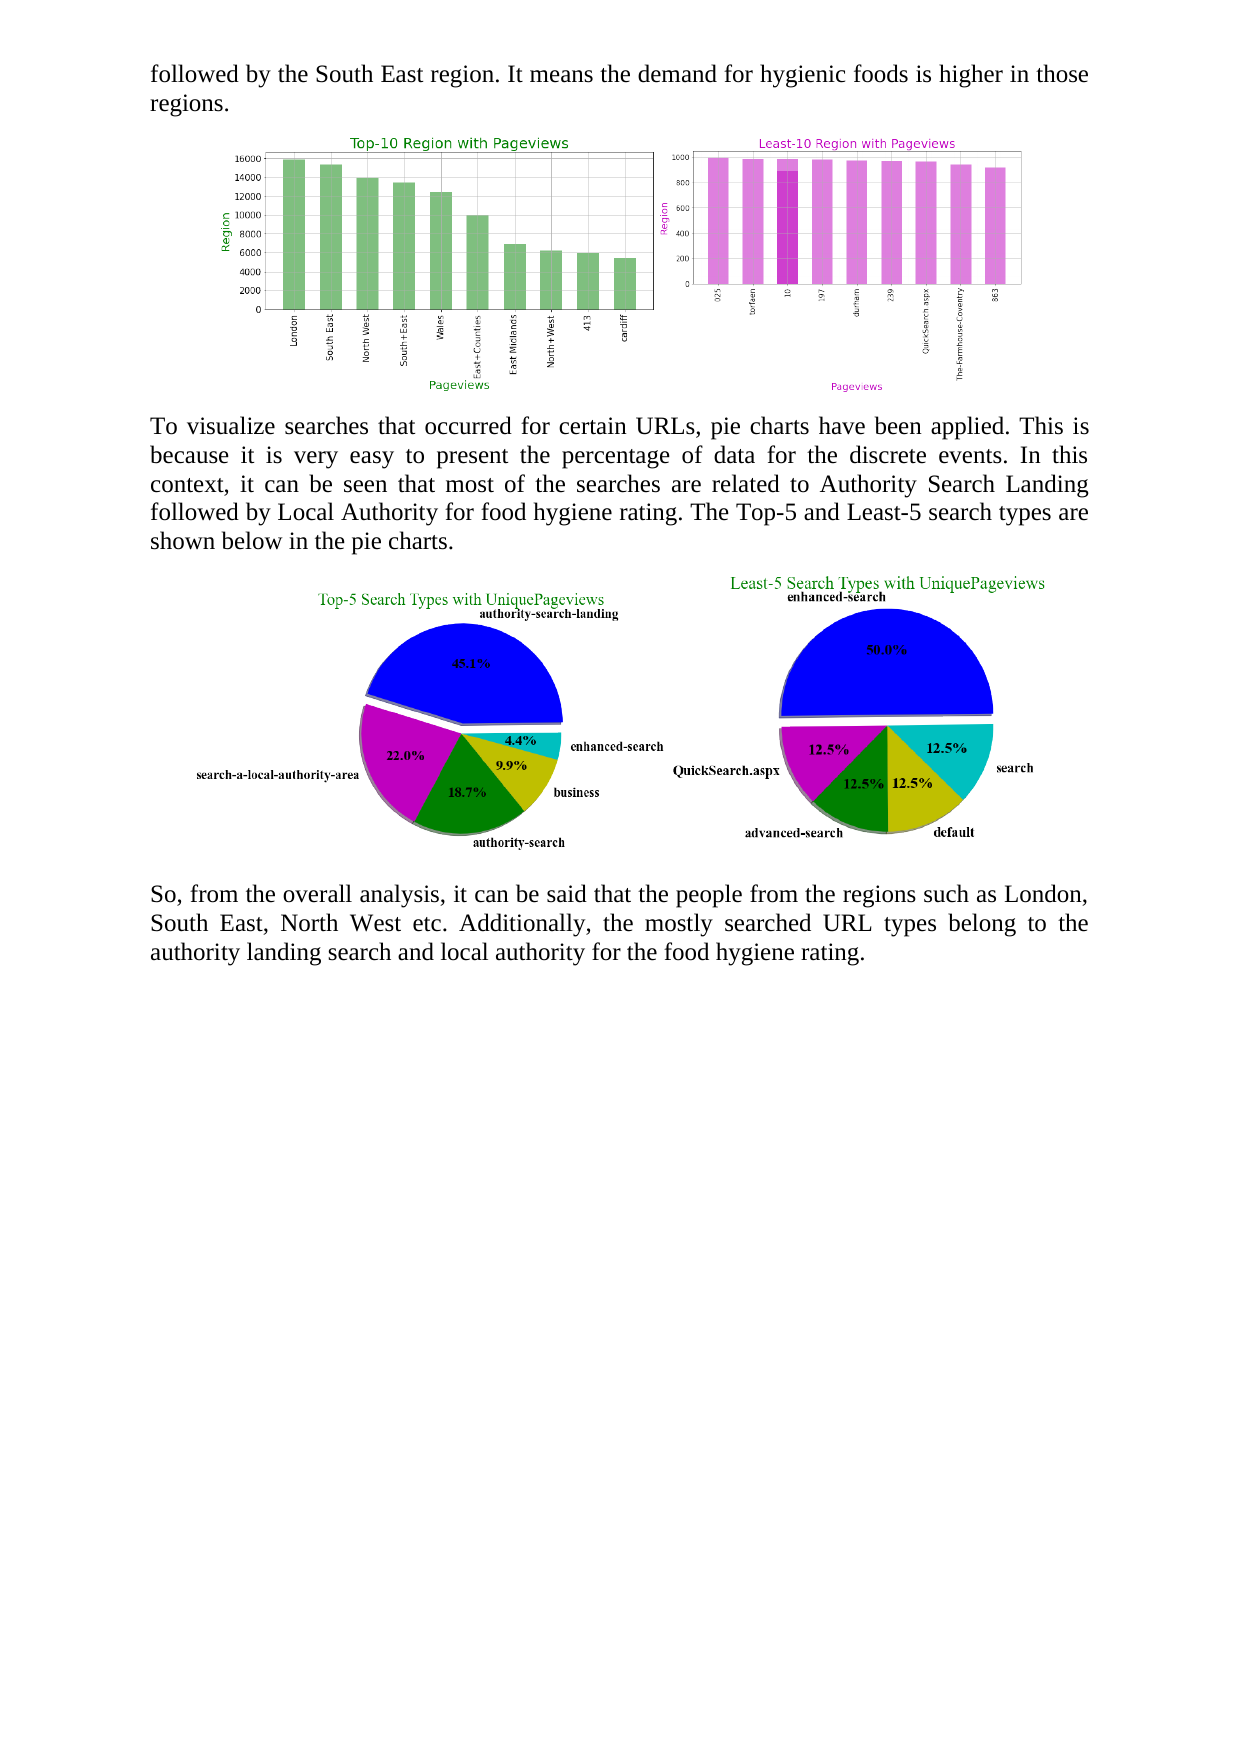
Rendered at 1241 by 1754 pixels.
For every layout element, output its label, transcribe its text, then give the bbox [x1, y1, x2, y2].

picture [217, 133, 1024, 395]
text So, from the overall analysis, it can be said that the people from the regions such as London, South East, North West etc. Additionally, the mostly searched URL types belong to the authority landing search and local authority for the food hygiene rating. [150, 879, 1090, 965]
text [150, 59, 1090, 117]
text To visualize searches that occurred for certain URLs, pie charts have been applied. This is because it is very easy to present the percentage of data for the discrete events. In this context, it can be seen that most of the searches are related to Authority Search Landing followed by Local Authority for food hygiene rating. The Top-5 and Least-5 search types are shown below in the pie charts. [150, 411, 1090, 555]
picture [191, 571, 1049, 863]
